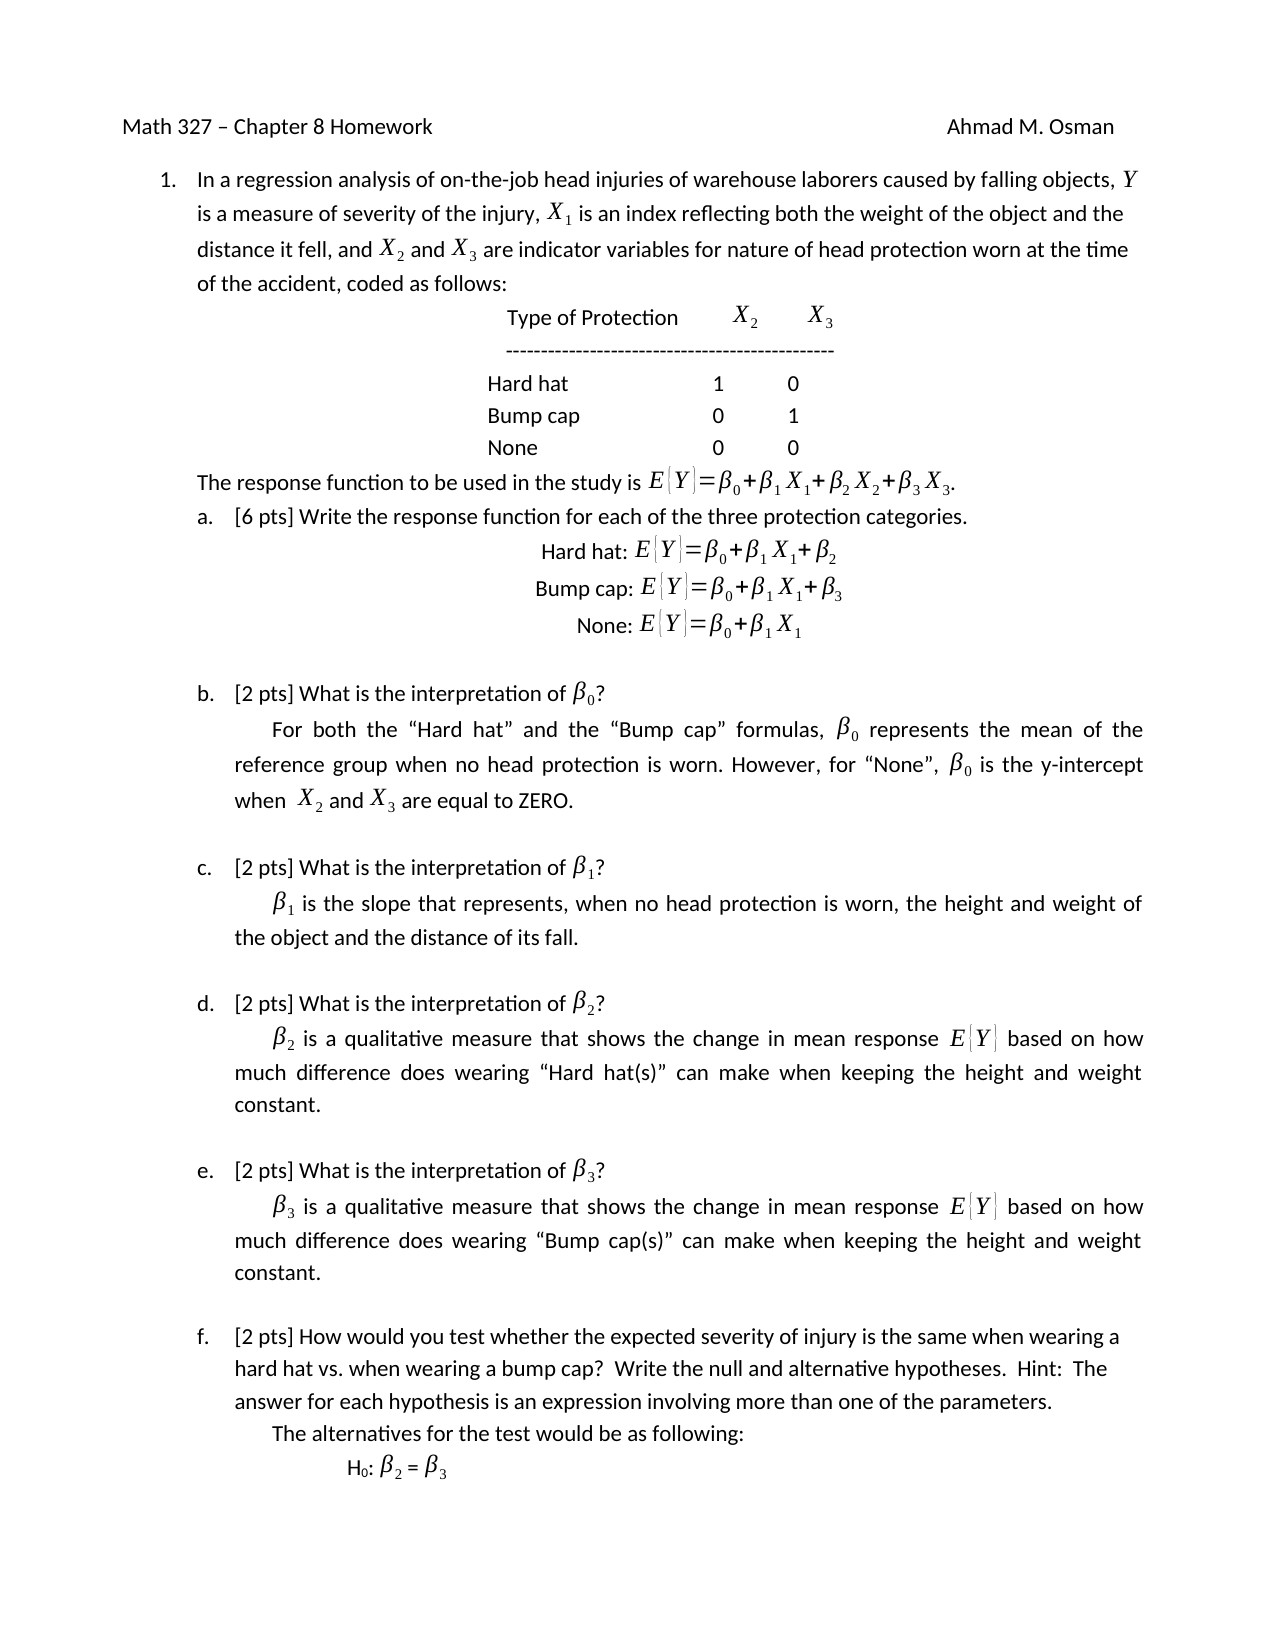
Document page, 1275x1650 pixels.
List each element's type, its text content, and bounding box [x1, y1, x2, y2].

list Hard hat 1 0 [412, 369, 1144, 397]
list Bump cap: [234, 571, 1144, 604]
list is a qualitative measure that shows the change in mean response based on how much difference does wearing “Bump cap(s)” can make when keeping the height and weight constant. [234, 1190, 1144, 1286]
list Bump cap 0 1 [412, 401, 1144, 429]
list [2 pts] How would you test whether the expected severity of injury is the same when wearing a hard hat vs. when wearing a bump cap? Write the null and alternative hypotheses. Hint: The answer for each hypothesis is an expression involving more than one of the parameters. [197, 1322, 1144, 1415]
list Hard hat: [234, 534, 1144, 567]
list The response function to be used in the study is . [197, 465, 1144, 498]
list [2 pts] What is the interpretation of ? [197, 852, 1144, 883]
list The alternatives for the test would be as following: [272, 1419, 1144, 1447]
list For both the “Hard hat” and the “Bump cap” formulas, represents the mean of the reference group when no head protection is worn. However, for “None”, is the y-intercept when and are equal to ZERO. [234, 713, 1144, 815]
list ----------------------------------------------- [197, 336, 1144, 364]
list [2 pts] What is the interpretation of ? [197, 677, 1144, 709]
text Math 327 – Chapter 8 Homework Ahmad M. Osman [122, 112, 1144, 141]
list [2 pts] What is the interpretation of ? [197, 1155, 1144, 1186]
list Type of Protection [197, 301, 1144, 332]
list None 0 0 [412, 433, 1144, 461]
list H0: = [272, 1451, 1144, 1482]
list [6 pts] Write the response function for each of the three protection categories. [197, 502, 1144, 530]
list In a regression analysis of on-the-job head injuries of warehouse laborers caused by falling objects, is a measure of severity of the injury, is an index reflecting both the weight of the object and the distance it fell, and and are indicator variables for nature of head protection worn at the time of the accident, coded as follows: [159, 166, 1144, 297]
list is a qualitative measure that shows the change in mean response based on how much difference does wearing “Hard hat(s)” can make when keeping the height and weight constant. [234, 1023, 1144, 1118]
list [2 pts] What is the interpretation of ? [197, 987, 1144, 1018]
list is the slope that represents, when no head protection is worn, the height and weight of the object and the distance of its fall. [234, 887, 1144, 951]
list None: [234, 608, 1144, 641]
